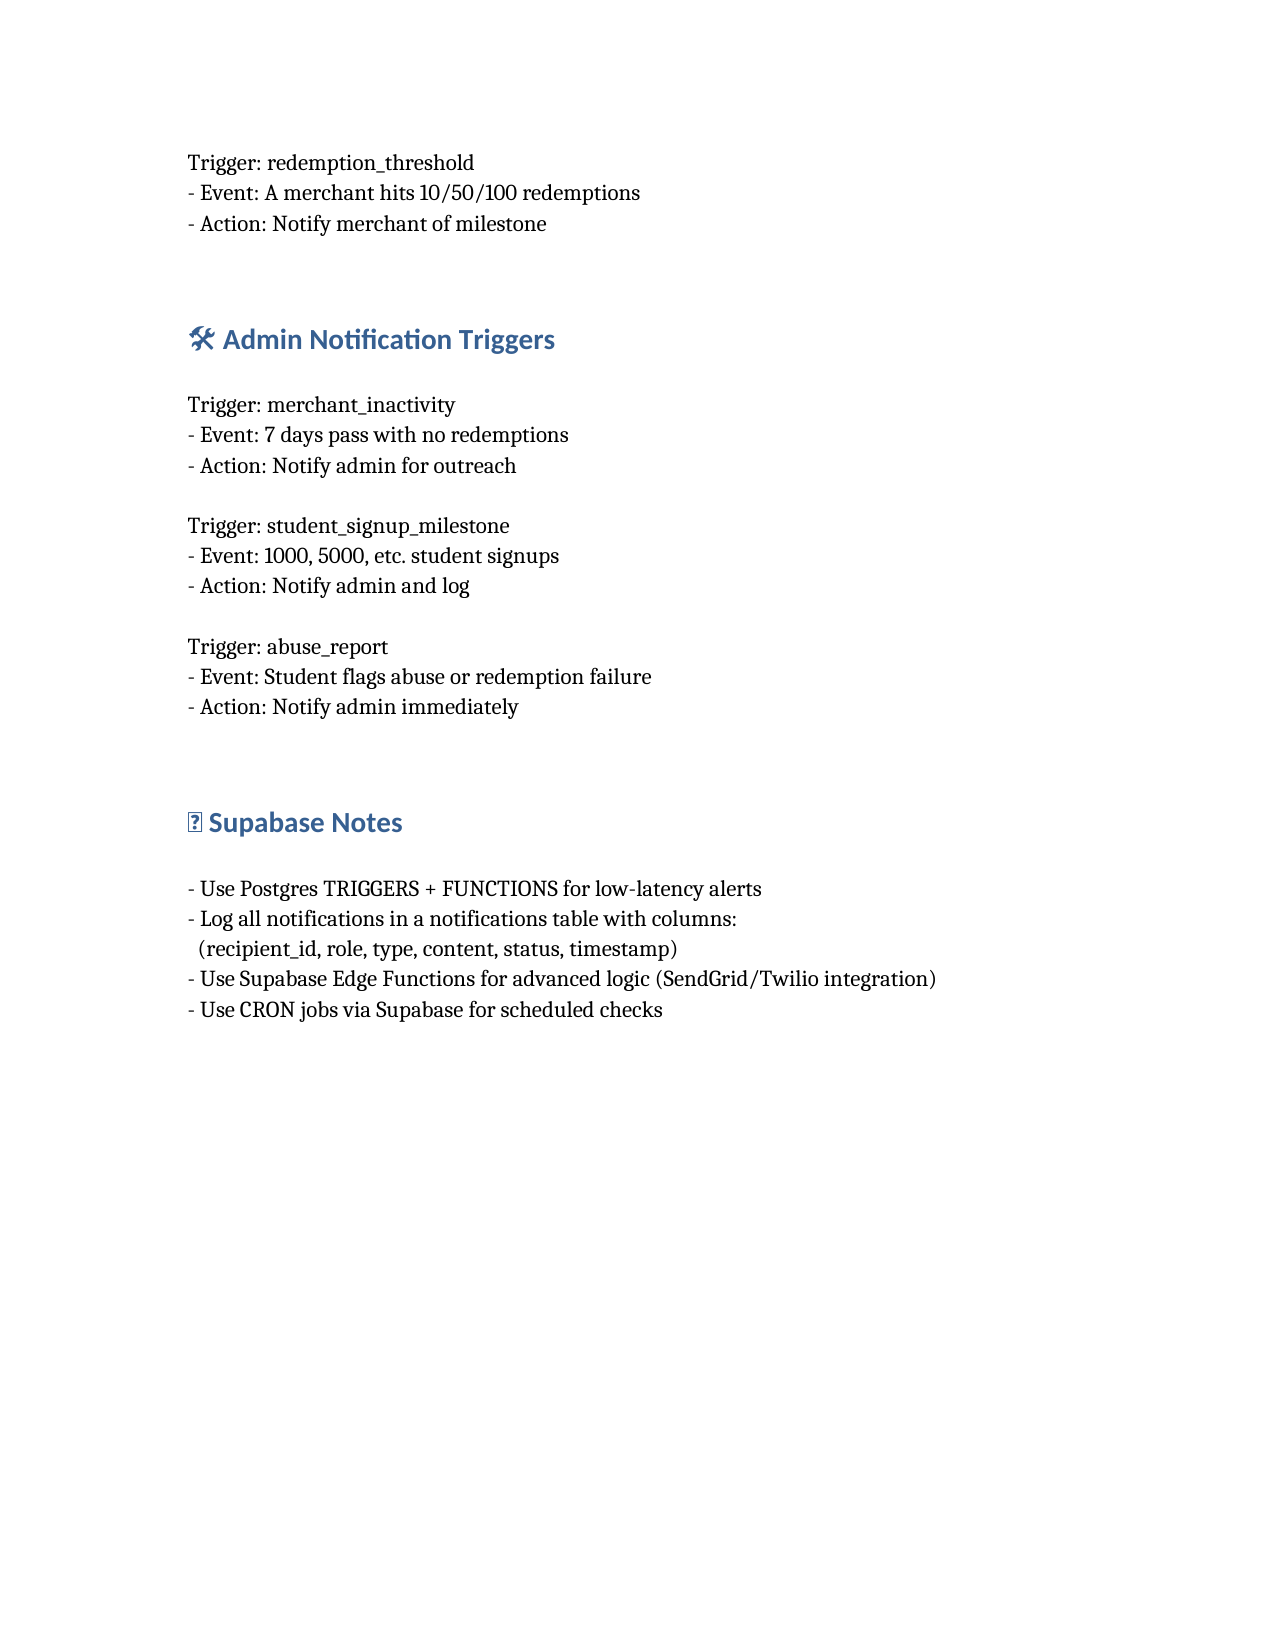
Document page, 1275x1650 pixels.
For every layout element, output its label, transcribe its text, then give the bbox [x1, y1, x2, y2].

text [187, 150, 1087, 267]
text Trigger: merchant_inactivity - Event: 7 days pass with no redemptions - Action: Notify admin for outreach Trigger: student_signup_milestone - Event: 1000, 5000, etc. student signups - Action: Notify admin and log Trigger: abuse_report - Event: Student flags abuse or redemption failure - Action: Notify admin immediately [187, 362, 1087, 751]
text - Use Postgres TRIGGERS + FUNCTIONS for low-latency alerts - Log all notifications in a notifications table with columns: (recipient_id, role, type, content, status, timestamp) - Use Supabase Edge Functions for advanced logic (SendGrid/Twilio integration) - Use CRON jobs via Supabase for scheduled checks [187, 845, 1087, 1053]
subtitle 🛠️ Admin Notification Triggers [187, 321, 1087, 356]
subtitle 🔧 Supabase Notes [187, 804, 1087, 840]
